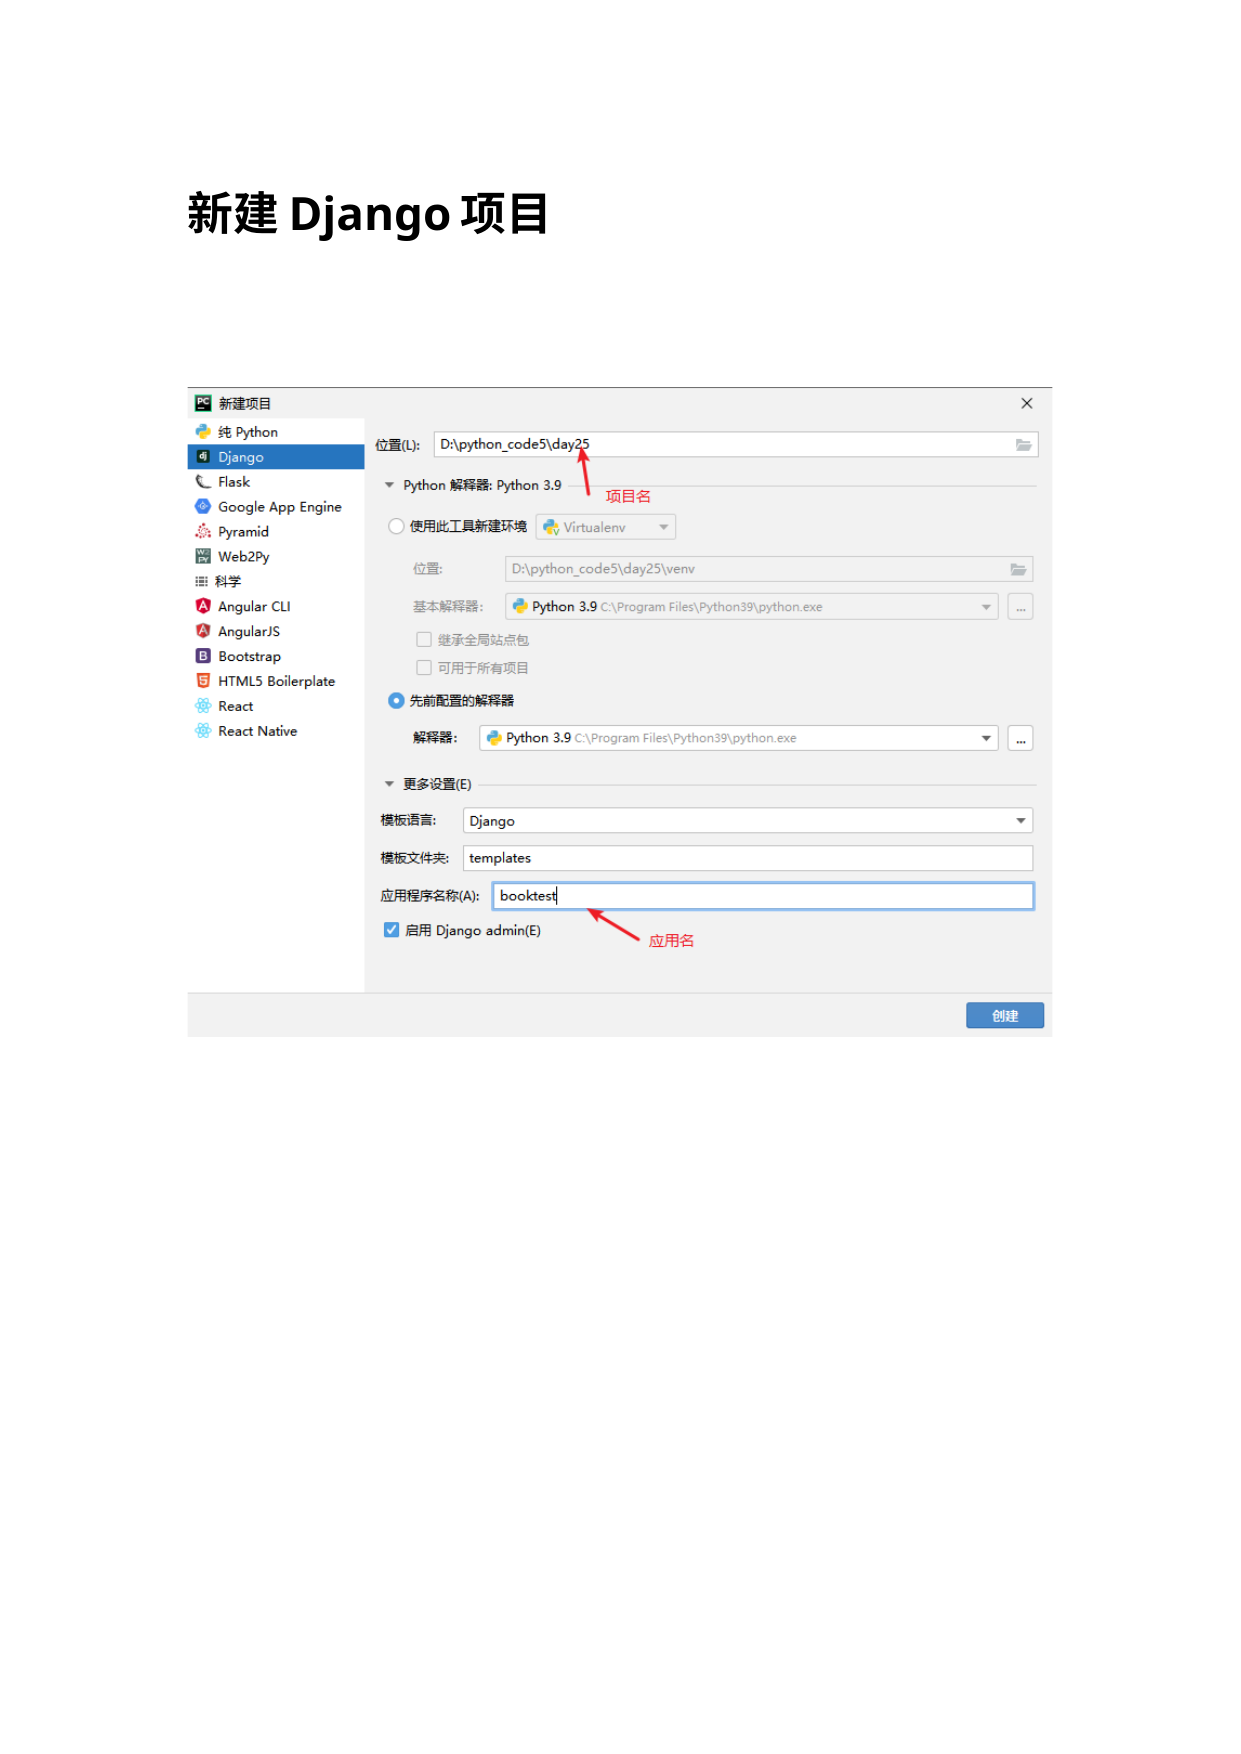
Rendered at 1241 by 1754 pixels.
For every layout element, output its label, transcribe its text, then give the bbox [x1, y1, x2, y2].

subtitle 新建Django项目 [187, 162, 1053, 259]
picture [187, 387, 1053, 1037]
